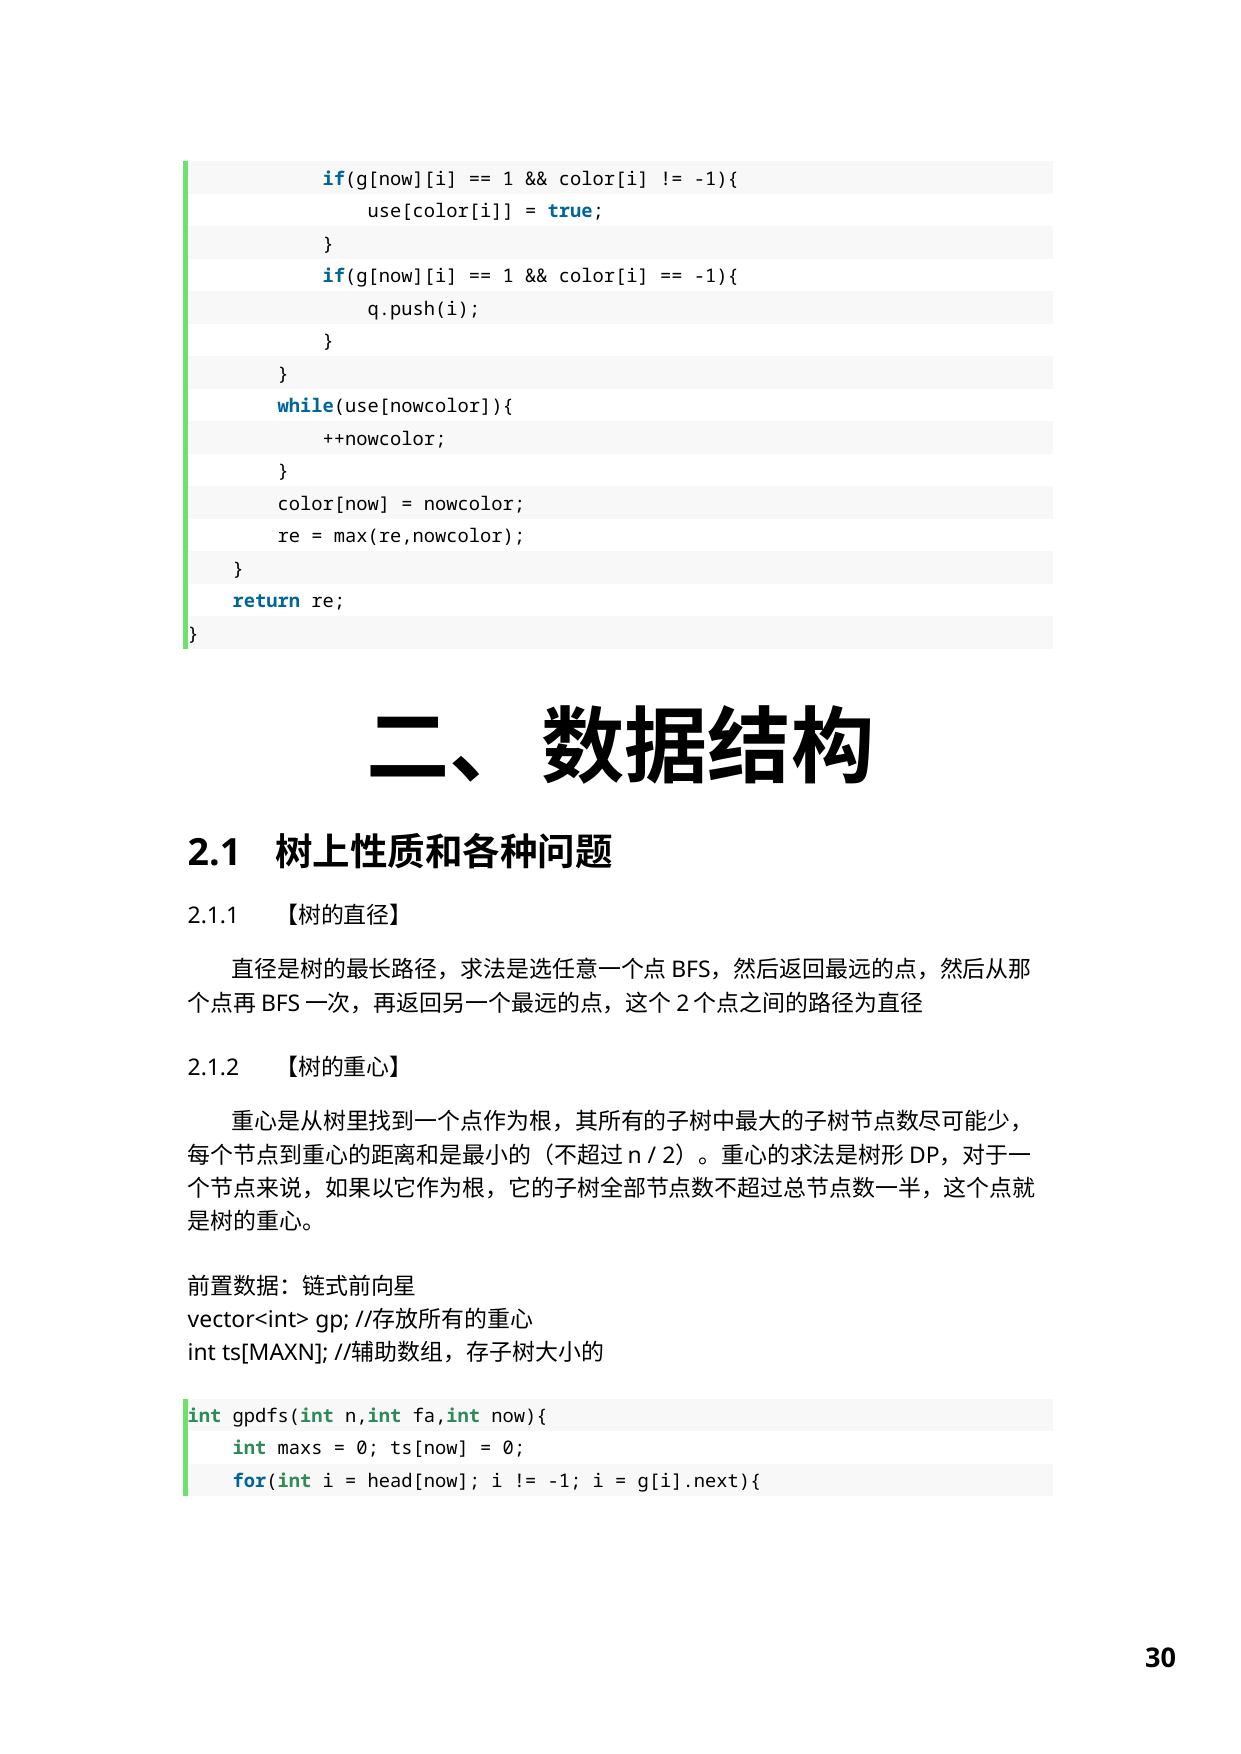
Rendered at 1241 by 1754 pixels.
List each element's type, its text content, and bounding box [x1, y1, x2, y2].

list 数据结构 [187, 680, 1053, 801]
text } [188, 356, 1053, 389]
text return re; [188, 584, 1053, 616]
text while(use[nowcolor]){ [188, 389, 1053, 421]
text int ts[MAXN]; //辅助数组，存子树大小的 [187, 1334, 1053, 1367]
text 直径是树的最长路径，求法是选任意一个点BFS，然后返回最远的点，然后从那个点再BFS一次，再返回另一个最远的点，这个2个点之间的路径为直径 [187, 951, 1053, 1018]
text if(g[now][i] == 1 && color[i] != -1){ [188, 161, 1053, 194]
text if(g[now][i] == 1 && color[i] == -1){ [188, 259, 1053, 291]
text } [188, 226, 1053, 259]
text re = max(re,nowcolor); [188, 519, 1053, 551]
text ++nowcolor; [188, 421, 1053, 454]
text } [188, 551, 1053, 584]
text vector<int> gp; //存放所有的重心 [187, 1301, 1053, 1334]
text q.push(i); [188, 291, 1053, 324]
text color[now] = nowcolor; [188, 486, 1053, 519]
text int gpdfs(int n,int fa,int now){ [188, 1399, 1053, 1431]
text for(int i = head[now]; i != -1; i = g[i].next){ [188, 1464, 1053, 1496]
text } [188, 454, 1053, 486]
list 【树的重心】 [187, 1049, 1053, 1082]
list 树上性质和各种问题 [187, 822, 1053, 876]
text 重心是从树里找到一个点作为根，其所有的子树中最大的子树节点数尽可能少，每个节点到重心的距离和是最小的（不超过n / 2）。重心的求法是树形DP，对于一个节点来说，如果以它作为根，它的子树全部节点数不超过总节点数一半，这个点就是树的重心。 [187, 1103, 1053, 1236]
text 前置数据：链式前向星 [187, 1267, 1053, 1301]
text int maxs = 0; ts[now] = 0; [188, 1431, 1053, 1464]
text use[color[i]] = true; [188, 194, 1053, 226]
text } [188, 324, 1053, 356]
list 【树的直径】 [187, 897, 1053, 930]
text } [188, 616, 1053, 649]
